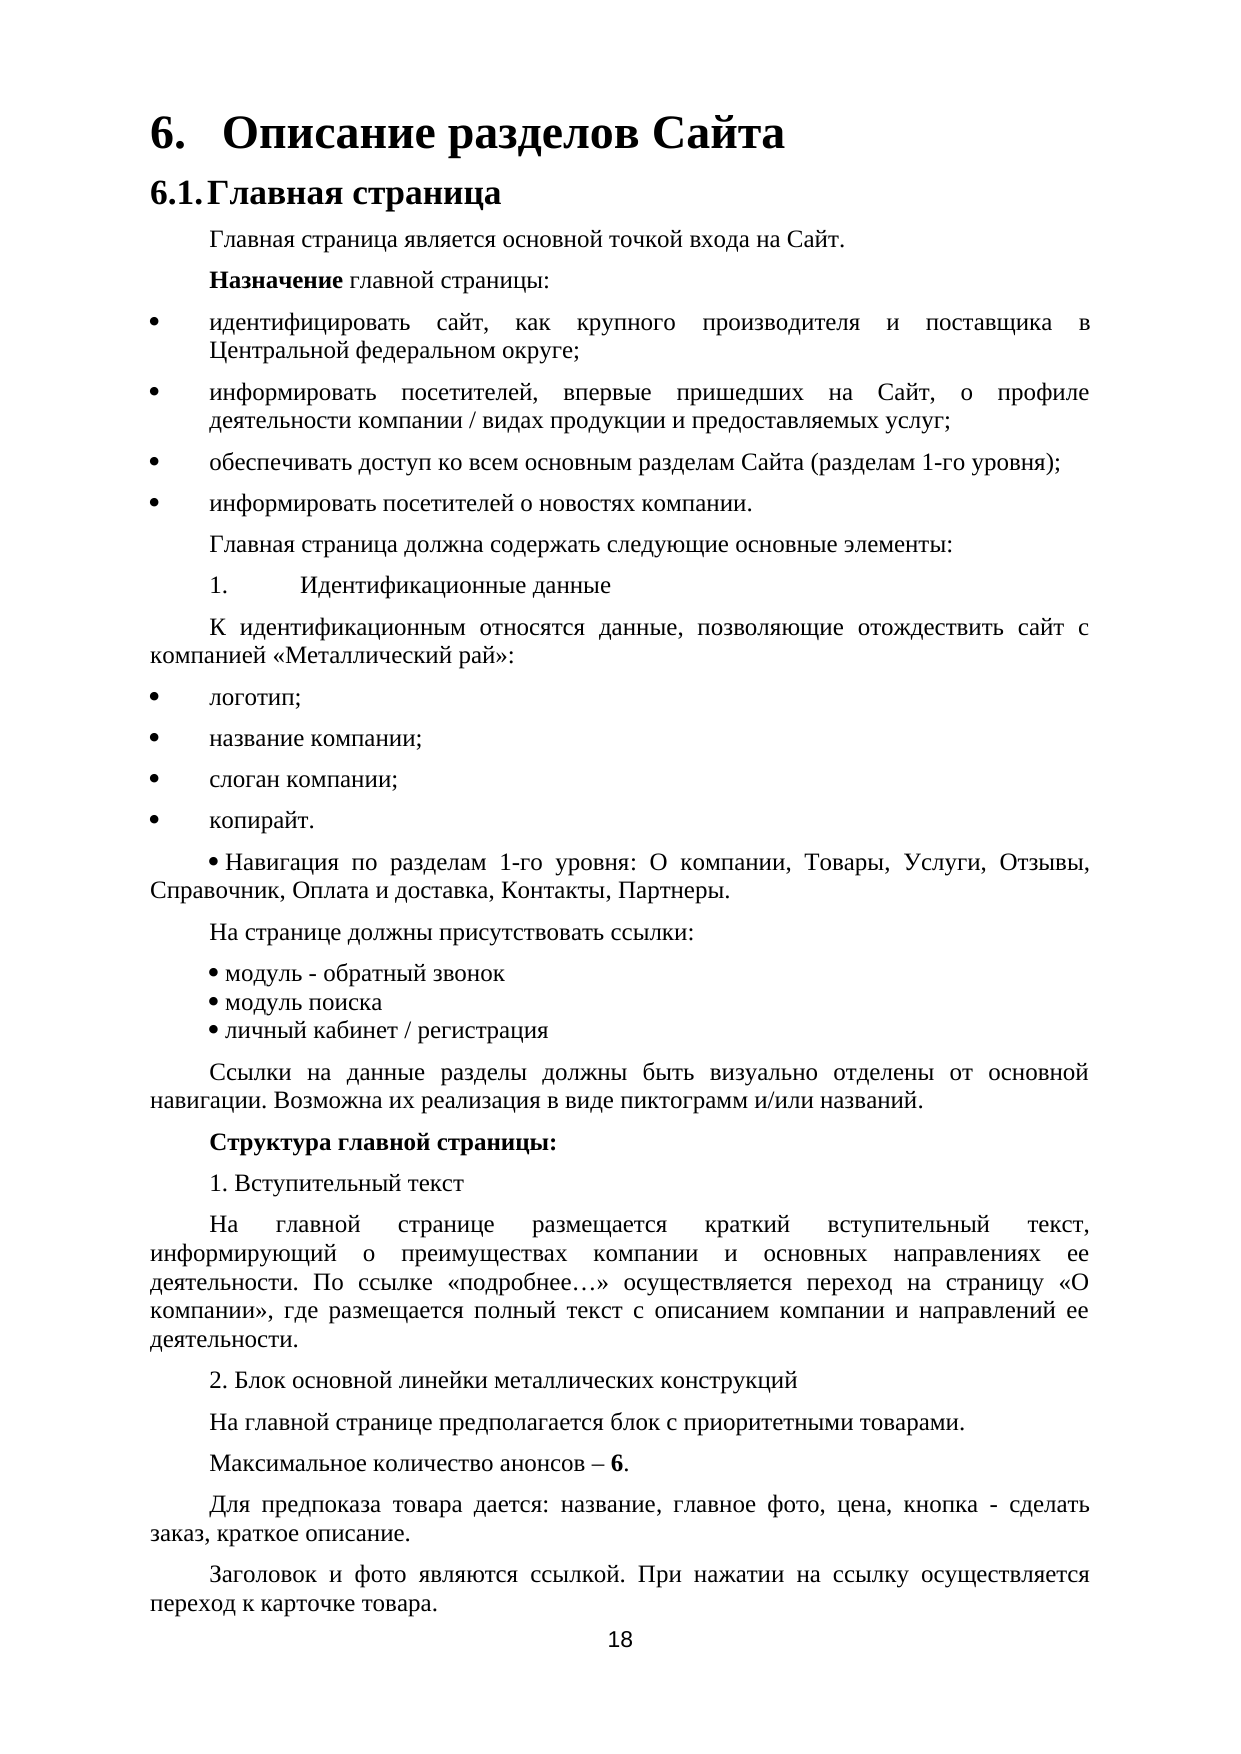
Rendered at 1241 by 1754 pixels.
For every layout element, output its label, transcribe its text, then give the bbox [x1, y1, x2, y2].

list название компании; [150, 723, 1090, 752]
text На странице должны присутствовать ссылки: [150, 917, 1090, 946]
text Для предпоказа товара дается: название, главное фото, цена, кнопка - сделать заказ, краткое описание. [150, 1489, 1090, 1547]
list модуль поиска [150, 987, 1090, 1016]
subtitle 6. Описание разделов Сайта [150, 103, 1090, 158]
list копирайт. [150, 806, 1090, 834]
list обеспечивать доступ ко всем основным разделам Сайта (разделам 1-го уровня); [150, 447, 1090, 476]
list слоган компании; [150, 764, 1090, 793]
text 1. Вступительный текст [150, 1168, 1090, 1197]
list 2. Блок основной линейки металлических конструкций [150, 1366, 1090, 1394]
text Назначение главной страницы: [150, 266, 1090, 294]
text Главная страница является основной точкой входа на Сайт. [150, 224, 1090, 253]
list личный кабинет / регистрация [150, 1016, 1090, 1044]
text На главной странице предполагается блок с приоритетными товарами. [150, 1407, 1090, 1436]
list идентифицировать сайт, как крупного производителя и поставщика в Центральной федеральном округе; [150, 307, 1090, 364]
text Главная страница должна содержать следующие основные элементы: [150, 529, 1090, 558]
subtitle 6.1. Главная страница [150, 171, 1090, 212]
list информировать посетителей о новостях компании. [150, 488, 1090, 517]
text Структура главной страницы: [150, 1127, 1090, 1156]
text Ссылки на данные разделы должны быть визуально отделены от основной навигации. Возможна их реализация в виде пиктограмм и/или названий. [150, 1057, 1090, 1114]
text Максимальное количество анонсов – 6. [150, 1448, 1090, 1477]
list модуль - обратный звонок [150, 958, 1090, 987]
text Заголовок и фото являются ссылкой. При нажатии на ссылку осуществляется переход к карточке товара. [150, 1559, 1090, 1617]
list Идентификационные данные [150, 571, 1090, 599]
list логотип; [150, 682, 1090, 711]
list Навигация по разделам 1-го уровня: О компании, Товары, Услуги, Отзывы, Справочник, Оплата и доставка, Контакты, Партнеры. [150, 847, 1090, 904]
text К идентификационным относятся данные, позволяющие отождествить сайт с компанией «Металлический рай»: [150, 612, 1090, 669]
list информировать посетителей, впервые пришедших на Сайт, о профиле деятельности компании / видах продукции и предоставляемых услуг; [150, 377, 1090, 434]
text На главной странице размещается краткий вступительный текст, информирующий о преимуществах компании и основных направлениях ее деятельности. По ссылке «подробнее…» осуществляется переход на страницу «О компании», где размещается полный текст с описанием компании и направлений ее деятельности. [150, 1209, 1090, 1353]
